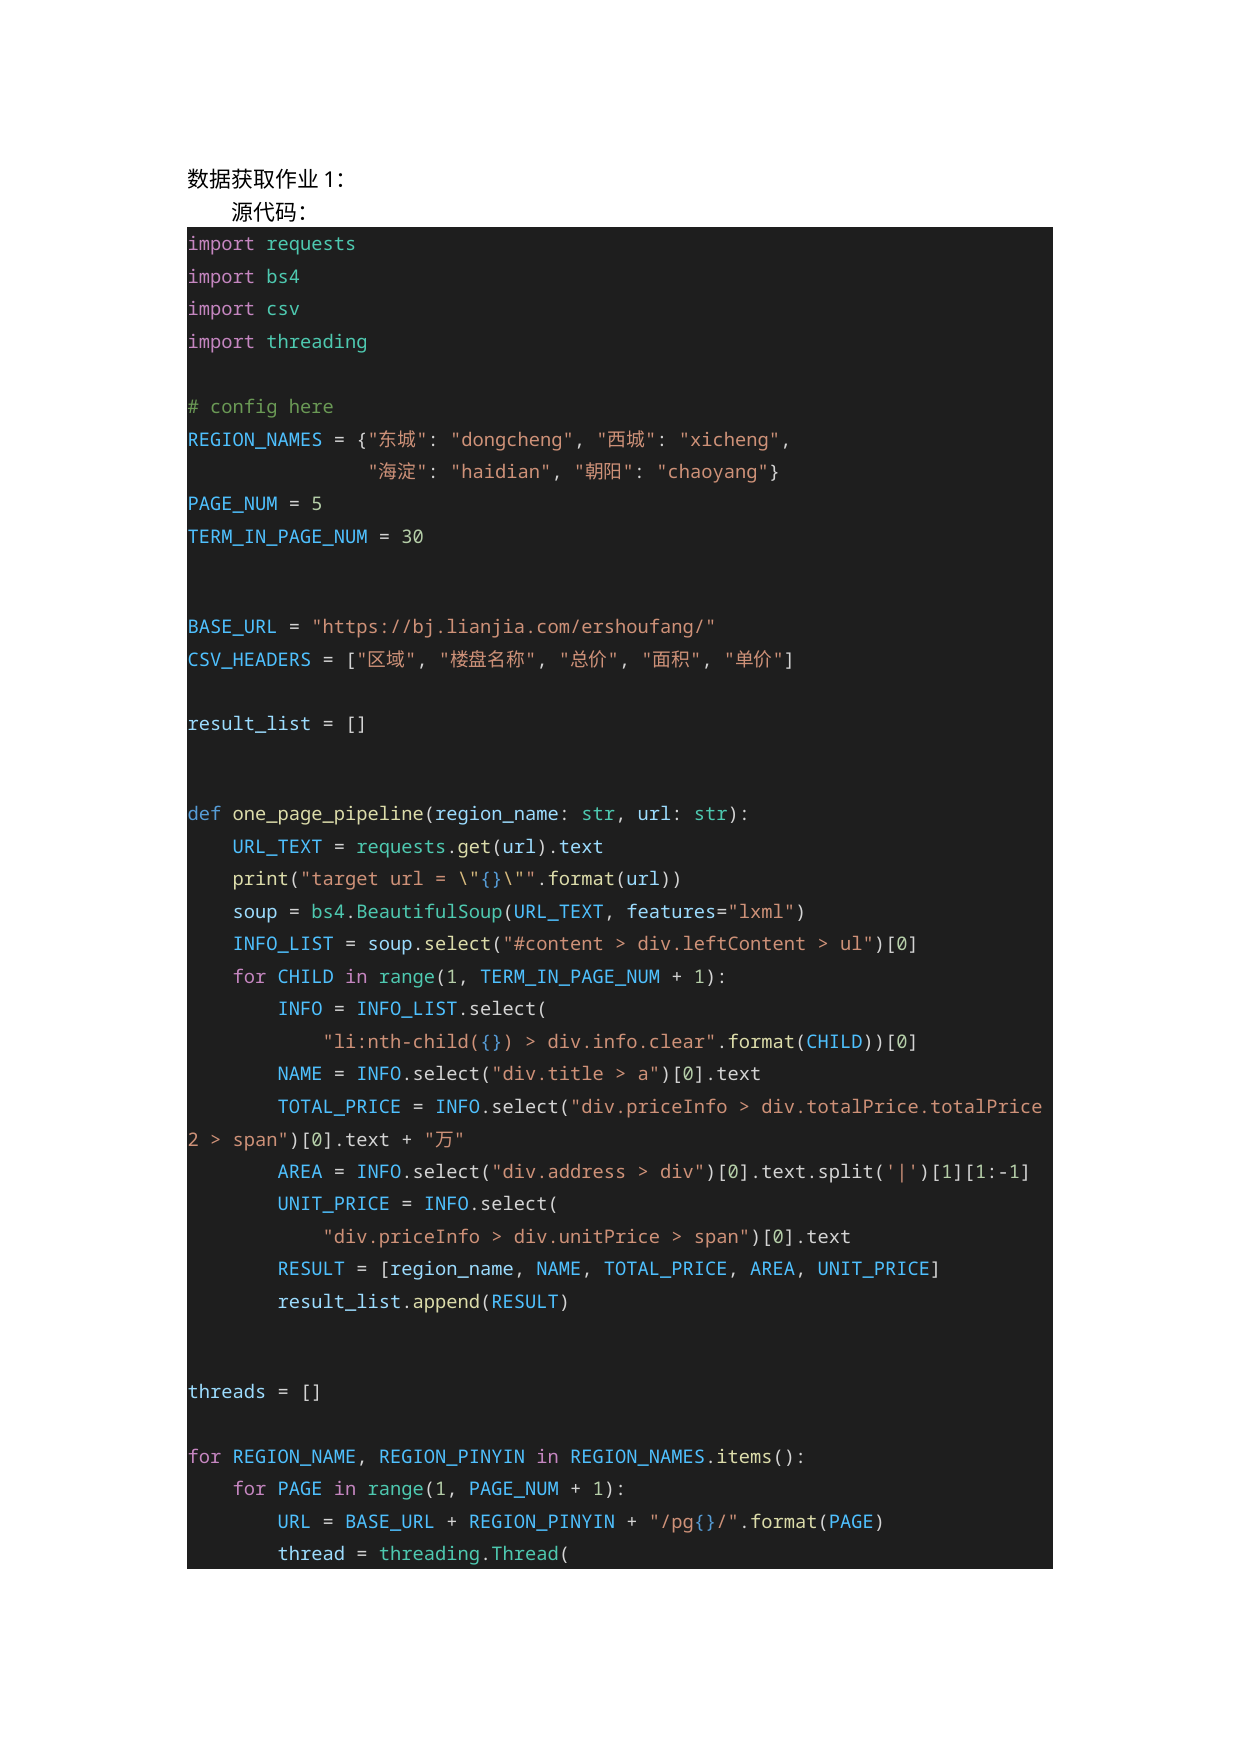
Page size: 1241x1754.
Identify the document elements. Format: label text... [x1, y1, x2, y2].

text def one_page_pipeline(region_name: str, url: str): [187, 797, 1053, 829]
text INFO_LIST = soup.select("#content > div.leftContent > ul")[0] [187, 927, 1053, 959]
text 源代码： [187, 194, 1053, 227]
text soup = bs4.BeautifulSoup(URL_TEXT, features="lxml") [187, 894, 1053, 927]
text AREA = INFO.select("div.address > div")[0].text.split('|')[1][1:-1] [187, 1154, 1053, 1187]
text UNIT_PRICE = INFO.select( [187, 1187, 1053, 1219]
text "li:nth-child({}) > div.info.clear".format(CHILD))[0] [187, 1024, 1053, 1057]
text 数据获取作业1： [187, 162, 1053, 194]
text result_list.append(RESULT) [187, 1284, 1053, 1317]
text PAGE_NUM = 5 [187, 487, 1053, 519]
text import csv [187, 292, 1053, 324]
text import threading [187, 324, 1053, 357]
text # config here [187, 389, 1053, 422]
text result_list = [] [187, 707, 1053, 739]
text CSV_HEADERS = ["区域", "楼盘名称", "总价", "面积", "单价"] [187, 642, 1053, 674]
text "div.priceInfo > div.unitPrice > span")[0].text [187, 1219, 1053, 1252]
text NAME = INFO.select("div.title > a")[0].text [187, 1057, 1053, 1089]
text thread = threading.Thread( [187, 1537, 1053, 1569]
text for REGION_NAME, REGION_PINYIN in REGION_NAMES.items(): [187, 1439, 1053, 1472]
text RESULT = [region_name, NAME, TOTAL_PRICE, AREA, UNIT_PRICE] [187, 1252, 1053, 1284]
text for PAGE in range(1, PAGE_NUM + 1): [187, 1472, 1053, 1504]
text import requests [187, 227, 1053, 259]
text URL_TEXT = requests.get(url).text [187, 829, 1053, 862]
text for CHILD in range(1, TERM_IN_PAGE_NUM + 1): [187, 959, 1053, 992]
text TOTAL_PRICE = INFO.select("div.priceInfo > div.totalPrice.totalPrice2 > span")[0].text + "万" [187, 1089, 1053, 1154]
text INFO = INFO_LIST.select( [187, 992, 1053, 1024]
text print("target url = \"{}\"".format(url)) [187, 862, 1053, 894]
text threads = [] [187, 1374, 1053, 1407]
text TERM_IN_PAGE_NUM = 30 [187, 519, 1053, 552]
text BASE_URL = "https://bj.lianjia.com/ershoufang/" [187, 609, 1053, 642]
text import bs4 [187, 259, 1053, 292]
text REGION_NAMES = {"东城": "dongcheng", "西城": "xicheng", [187, 422, 1053, 454]
text URL = BASE_URL + REGION_PINYIN + "/pg{}/".format(PAGE) [187, 1504, 1053, 1537]
text "海淀": "haidian", "朝阳": "chaoyang"} [187, 454, 1053, 487]
